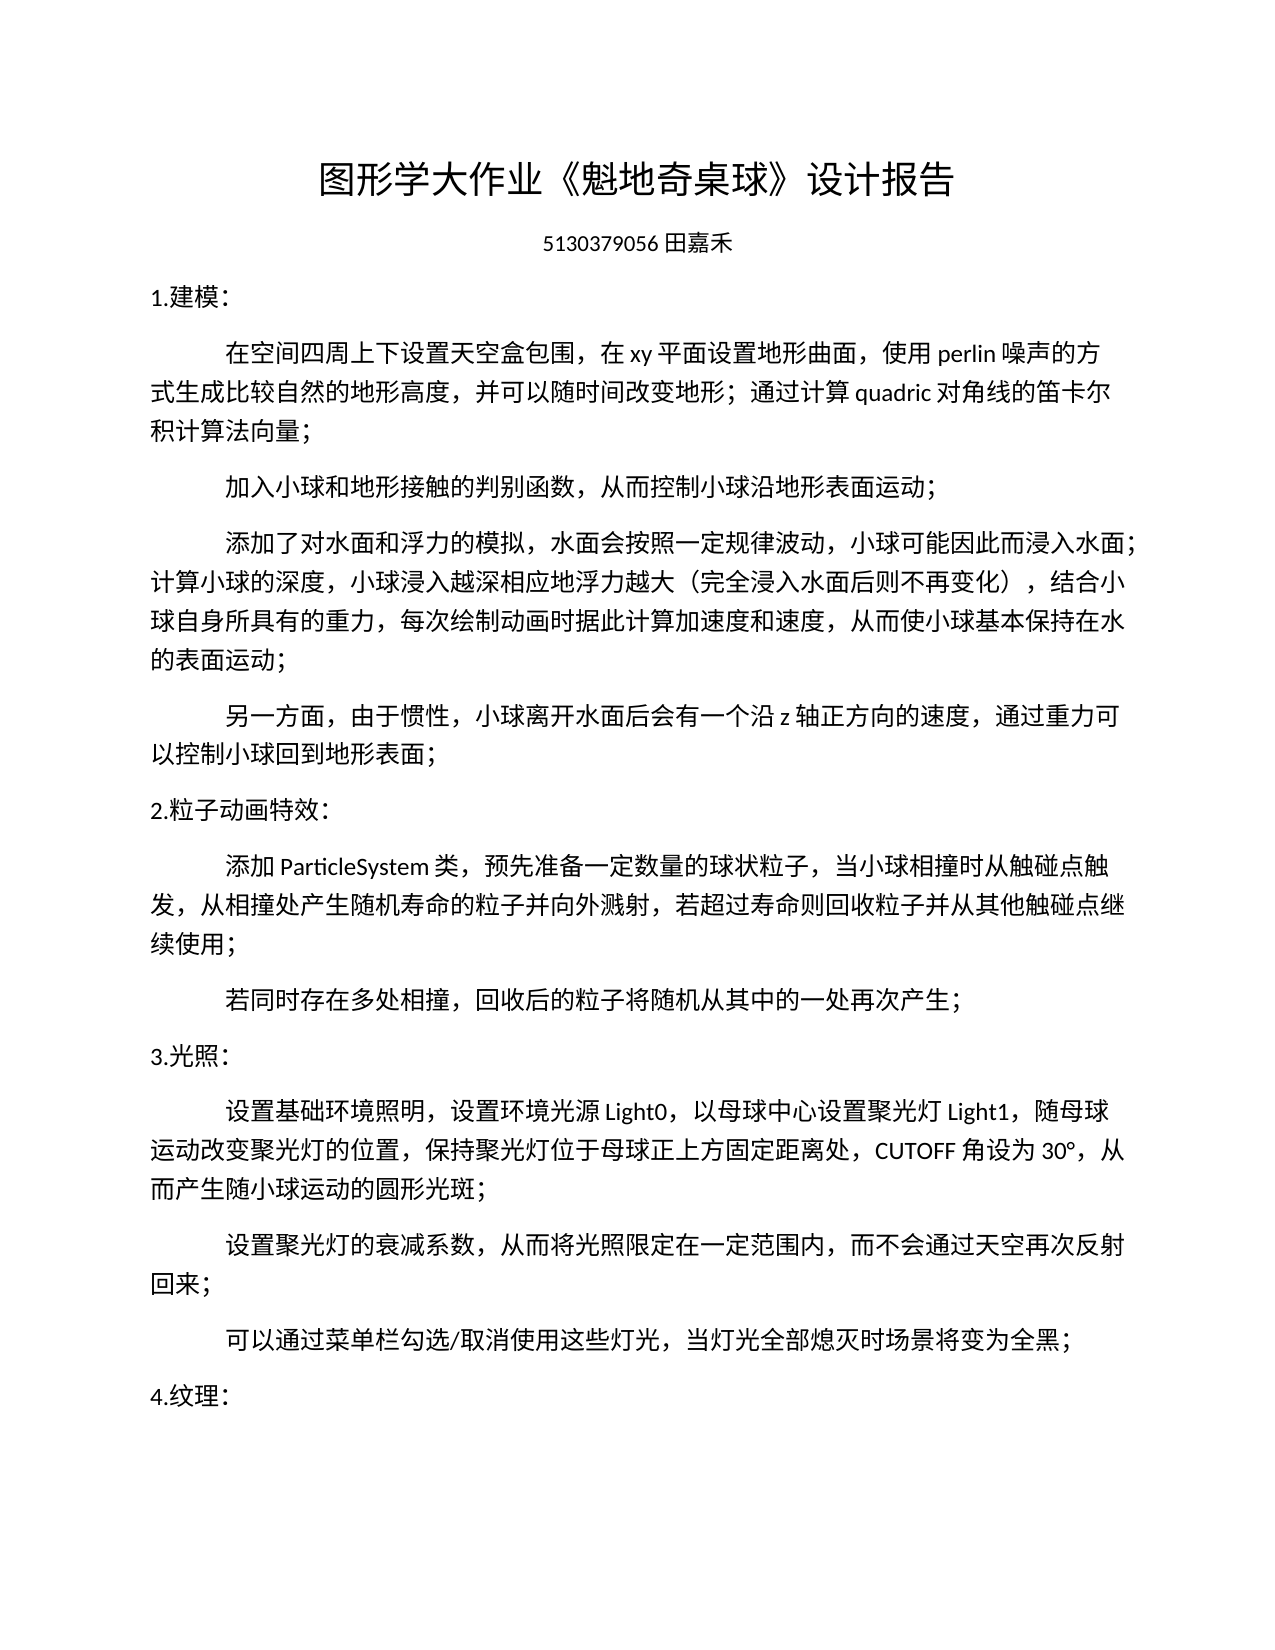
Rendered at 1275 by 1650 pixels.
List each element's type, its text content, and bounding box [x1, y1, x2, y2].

text 5130379056 田嘉禾 [150, 225, 1125, 258]
text 设置基础环境照明，设置环境光源Light0，以母球中心设置聚光灯Light1，随母球运动改变聚光灯的位置，保持聚光灯位于母球正上方固定距离处，CUTOFF角设为30°，从而产生随小球运动的圆形光斑； [150, 1092, 1125, 1206]
text 4.纹理： [150, 1376, 1125, 1412]
text 加入小球和地形接触的判别函数，从而控制小球沿地形表面运动； [150, 467, 1125, 503]
text 在空间四周上下设置天空盒包围，在xy平面设置地形曲面，使用perlin噪声的方式生成比较自然的地形高度，并可以随时间改变地形；通过计算quadric对角线的笛卡尔积计算法向量； [150, 333, 1125, 448]
text 3.光照： [150, 1036, 1125, 1072]
text 1.建模： [150, 278, 1125, 314]
text 另一方面，由于惯性，小球离开水面后会有一个沿z轴正方向的速度，通过重力可以控制小球回到地形表面； [150, 696, 1125, 771]
text 若同时存在多处相撞，回收后的粒子将随机从其中的一处再次产生； [150, 980, 1125, 1017]
text 2.粒子动画特效： [150, 791, 1125, 827]
text 添加ParticleSystem类，预先准备一定数量的球状粒子，当小球相撞时从触碰点触发，从相撞处产生随机寿命的粒子并向外溅射，若超过寿命则回收粒子并从其他触碰点继续使用； [150, 846, 1125, 961]
text 添加了对水面和浮力的模拟，水面会按照一定规律波动，小球可能因此而浸入水面；计算小球的深度，小球浸入越深相应地浮力越大（完全浸入水面后则不再变化），结合小球自身所具有的重力，每次绘制动画时据此计算加速度和速度，从而使小球基本保持在水的表面运动； [150, 523, 1125, 676]
text 可以通过菜单栏勾选/取消使用这些灯光，当灯光全部熄灭时场景将变为全黑； [150, 1320, 1125, 1357]
text 图形学大作业《魁地奇桌球》设计报告 [150, 150, 1125, 204]
text 设置聚光灯的衰减系数，从而将光照限定在一定范围内，而不会通过天空再次反射回来； [150, 1226, 1125, 1301]
